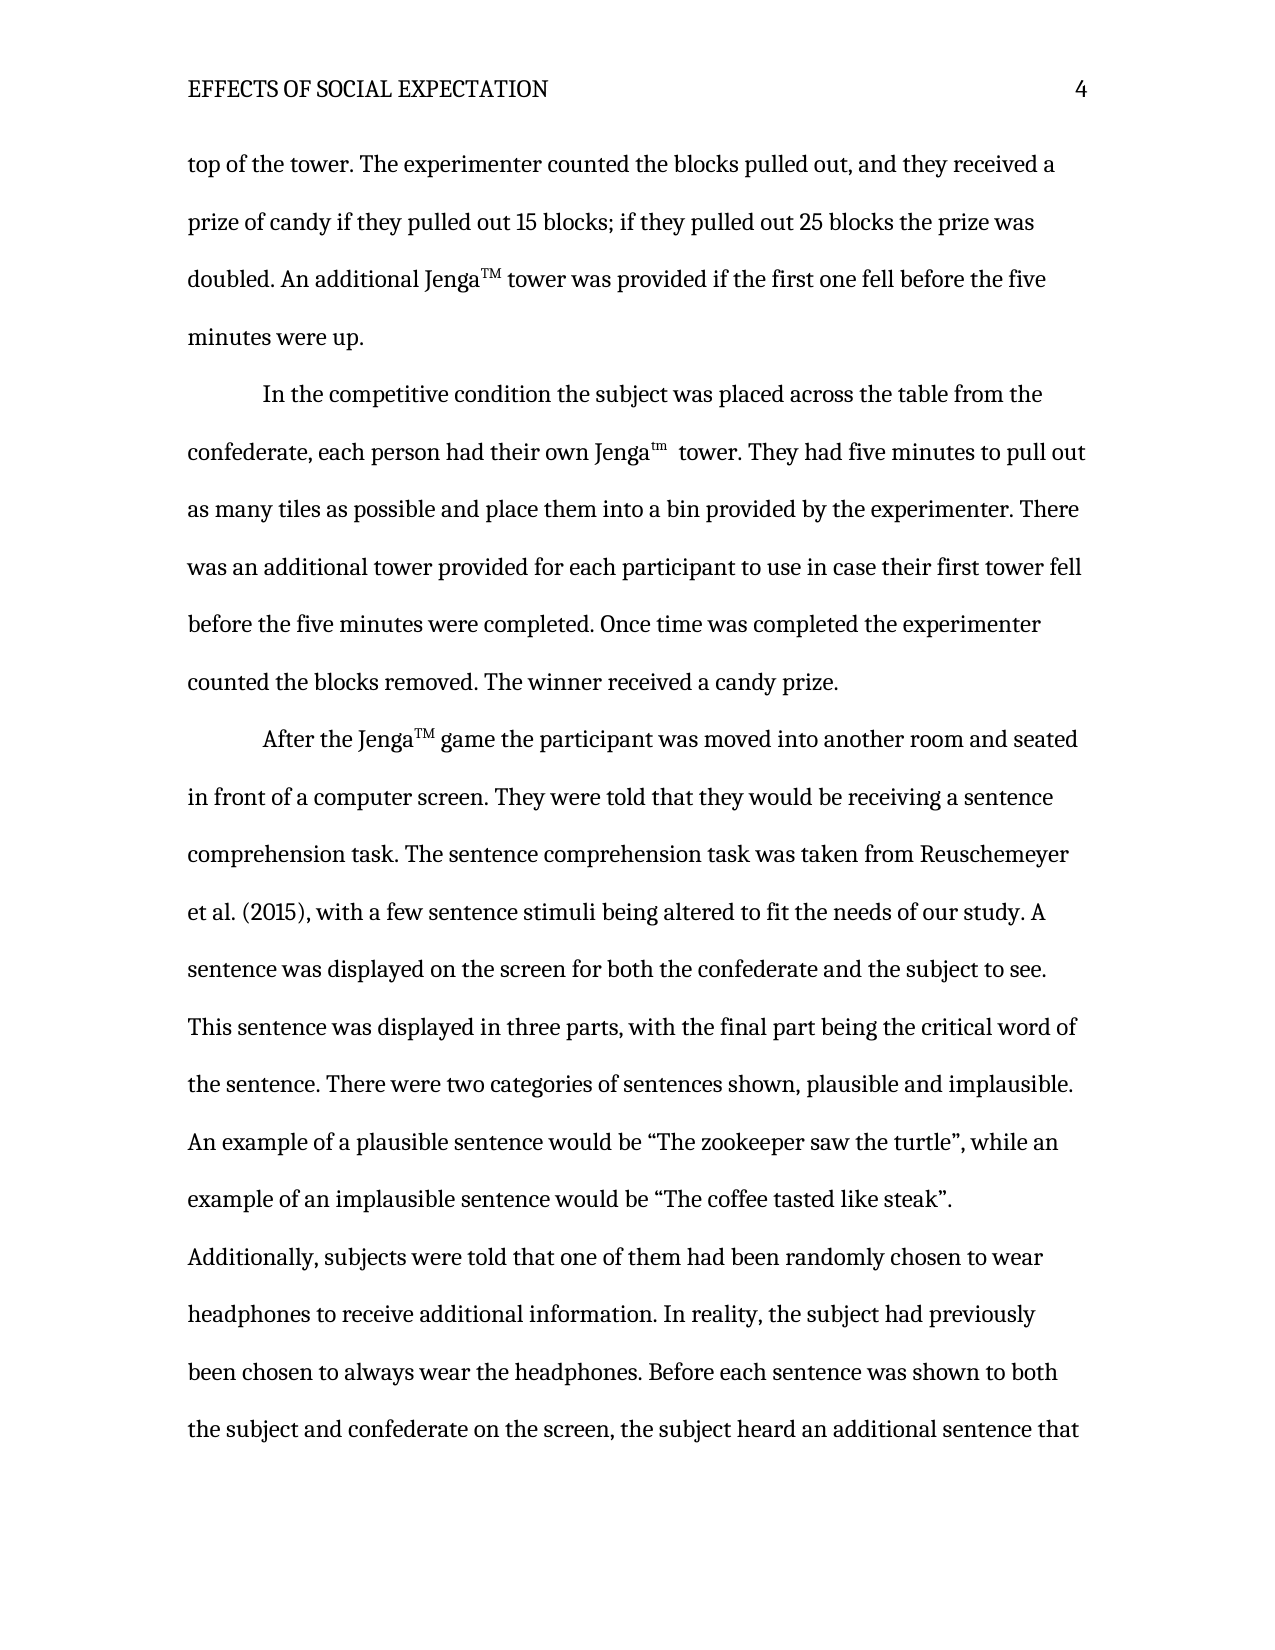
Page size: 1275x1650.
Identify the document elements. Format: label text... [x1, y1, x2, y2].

text In the competitive condition the subject was placed across the table from the confederate, each person had their own Jengatm tower. They had five minutes to pull out as many tiles as possible and place them into a bin provided by the experimenter. There was an additional tower provided for each participant to use in case their first tower fell before the five minutes were completed. Once time was completed the experimenter counted the blocks removed. The winner received a candy prize. [187, 380, 1087, 696]
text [187, 150, 1087, 351]
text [187, 725, 1087, 1444]
